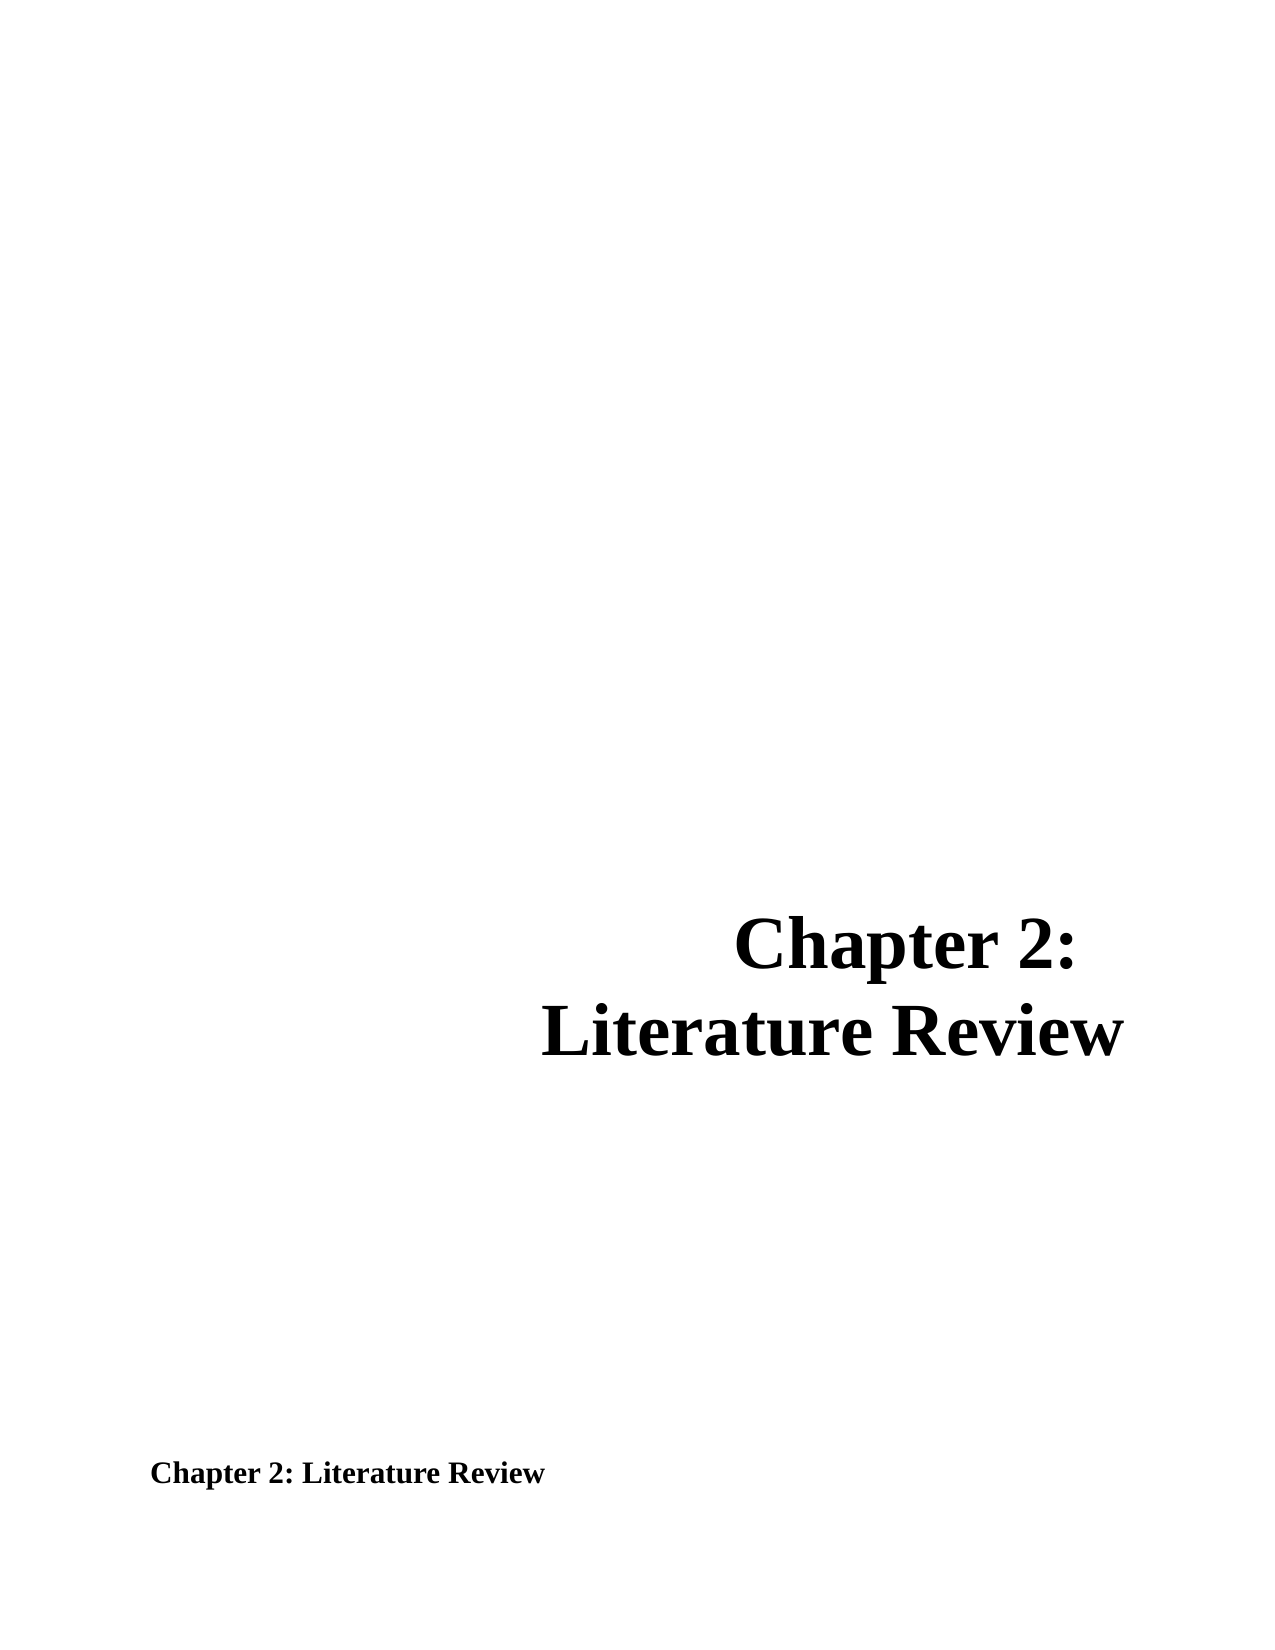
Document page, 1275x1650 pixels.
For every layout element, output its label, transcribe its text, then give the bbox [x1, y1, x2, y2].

text Literature Review [150, 985, 1125, 1071]
text Chapter 2: [675, 899, 1125, 985]
text Chapter 2: Literature Review [150, 1454, 1125, 1490]
